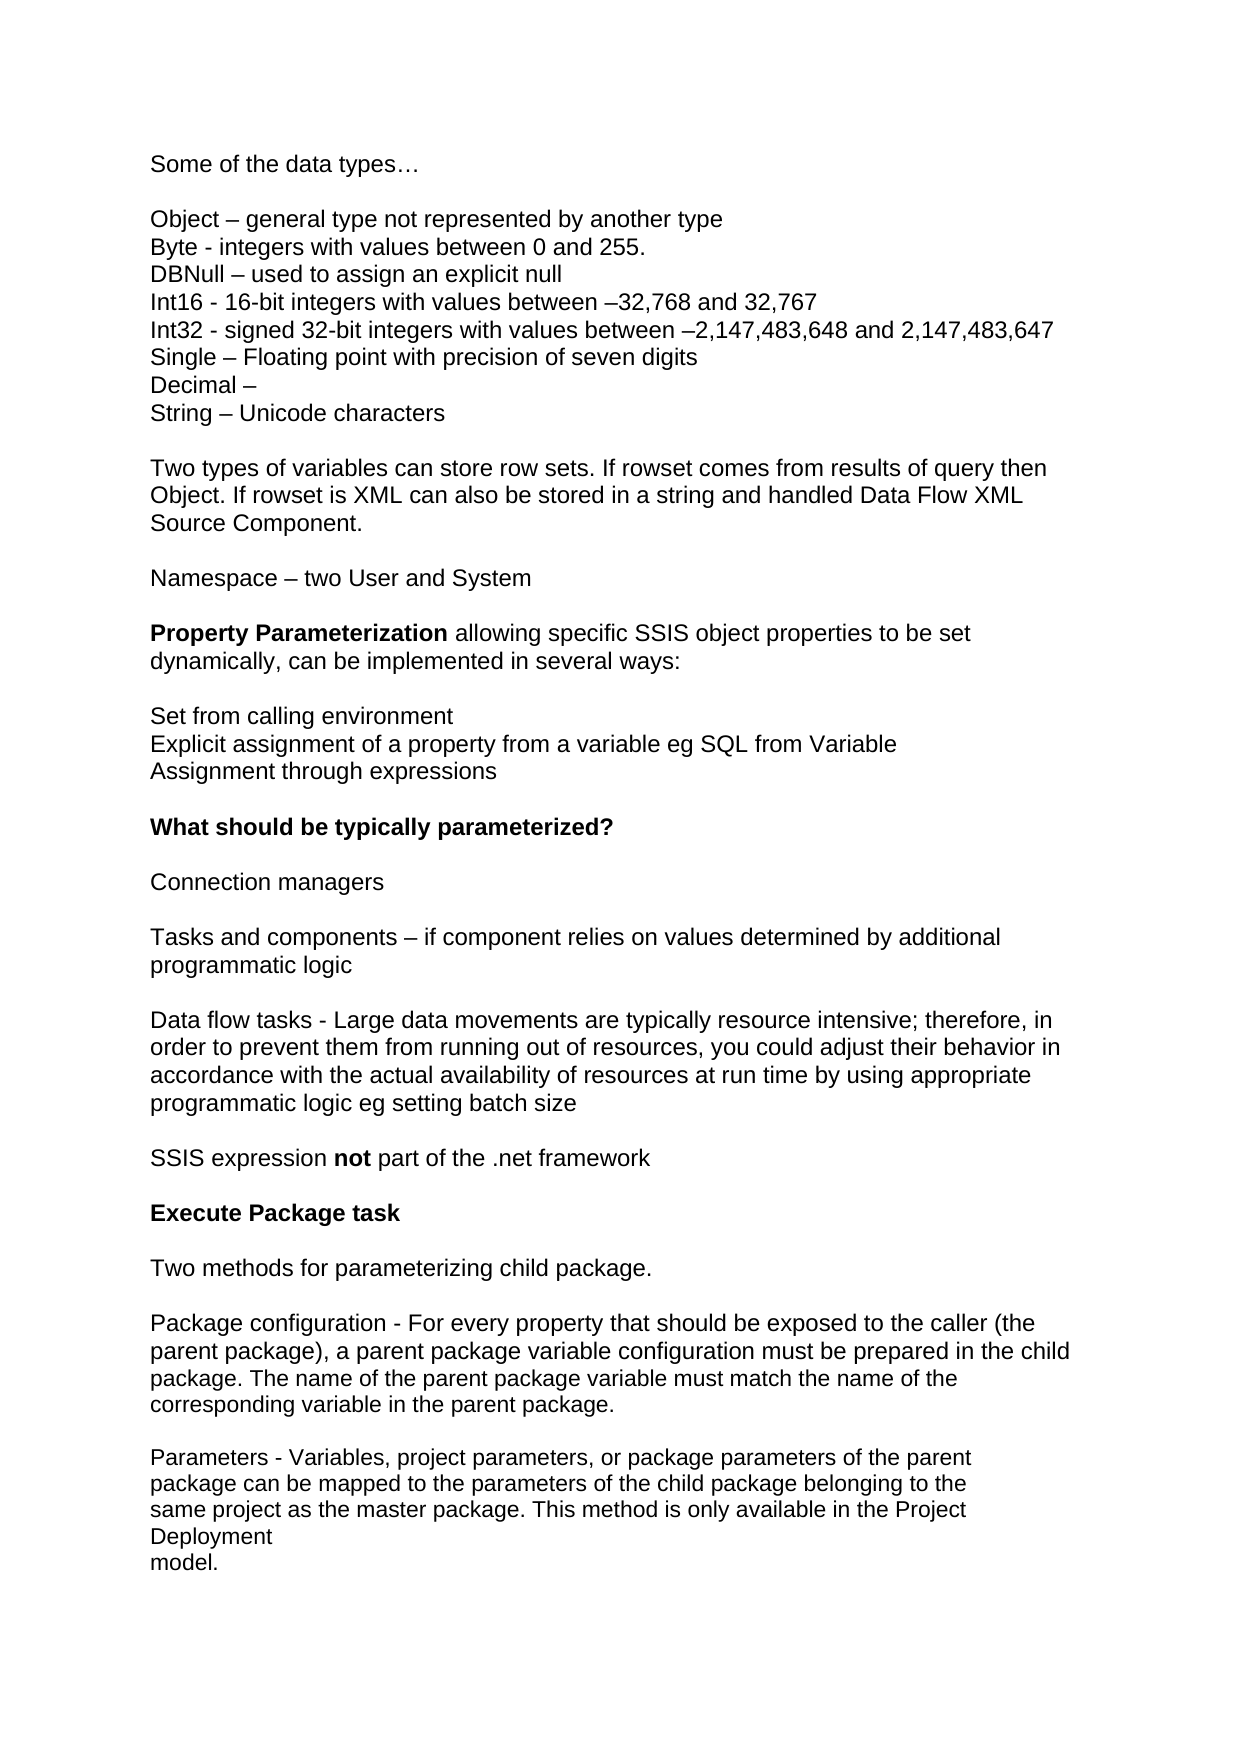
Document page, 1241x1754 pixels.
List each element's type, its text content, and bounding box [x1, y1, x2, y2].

text Explicit assignment of a property from a variable eg SQL from Variable [150, 730, 1090, 757]
text DBNull – used to assign an explicit null [150, 260, 1090, 288]
text Two types of variables can store row sets. If rowset comes from results of query then Object. If rowset is XML can also be stored in a string and handled Data Flow XML [150, 454, 1090, 509]
text Assignment through expressions [150, 757, 1090, 785]
text Int16 - 16-bit integers with values between –32,768 and 32,767 [150, 288, 1090, 316]
text Connection managers [150, 868, 1090, 895]
text Int32 - signed 32-bit integers with values between –2,147,483,648 and 2,147,483,647 [150, 316, 1090, 343]
text Parameters - Variables, project parameters, or package parameters of the parent [150, 1444, 1090, 1470]
text same project as the master package. This method is only available in the Project Deployment [150, 1496, 1090, 1549]
text Data flow tasks - Large data movements are typically resource intensive; therefore, in order to prevent them from running out of resources, you could adjust their behavior in accordance with the actual availability of resources at run time by using appropriate programmatic logic eg setting batch size [150, 1006, 1090, 1116]
text Decimal – [150, 371, 1090, 398]
text Single – Floating point with precision of seven digits [150, 343, 1090, 371]
text SSIS expression not part of the .net framework [150, 1144, 1090, 1171]
text Source Component. [150, 509, 1090, 536]
text Two methods for parameterizing child package. [150, 1254, 1090, 1282]
text model. [150, 1549, 1090, 1575]
text Object – general type not represented by another type [150, 205, 1090, 233]
text Execute Package task [150, 1199, 1090, 1227]
text String – Unicode characters [150, 398, 1090, 426]
text Byte - integers with values between 0 and 255. [150, 233, 1090, 260]
text Tasks and components – if component relies on values determined by additional programmatic logic [150, 923, 1090, 978]
text What should be typically parameterized? [150, 812, 1090, 840]
text Some of the data types… [150, 150, 1090, 178]
text Property Parameterization allowing specific SSIS object properties to be set dynamically, can be implemented in several ways: [150, 619, 1090, 674]
text package can be mapped to the parameters of the child package belonging to the [150, 1470, 1090, 1496]
text Package configuration - For every property that should be exposed to the caller (the parent package), a parent package variable configuration must be prepared in the child package. The name of the parent package variable must match the name of the corresponding variable in the parent package. [150, 1309, 1090, 1417]
text Namespace – two User and System [150, 564, 1090, 592]
text Set from calling environment [150, 702, 1090, 730]
